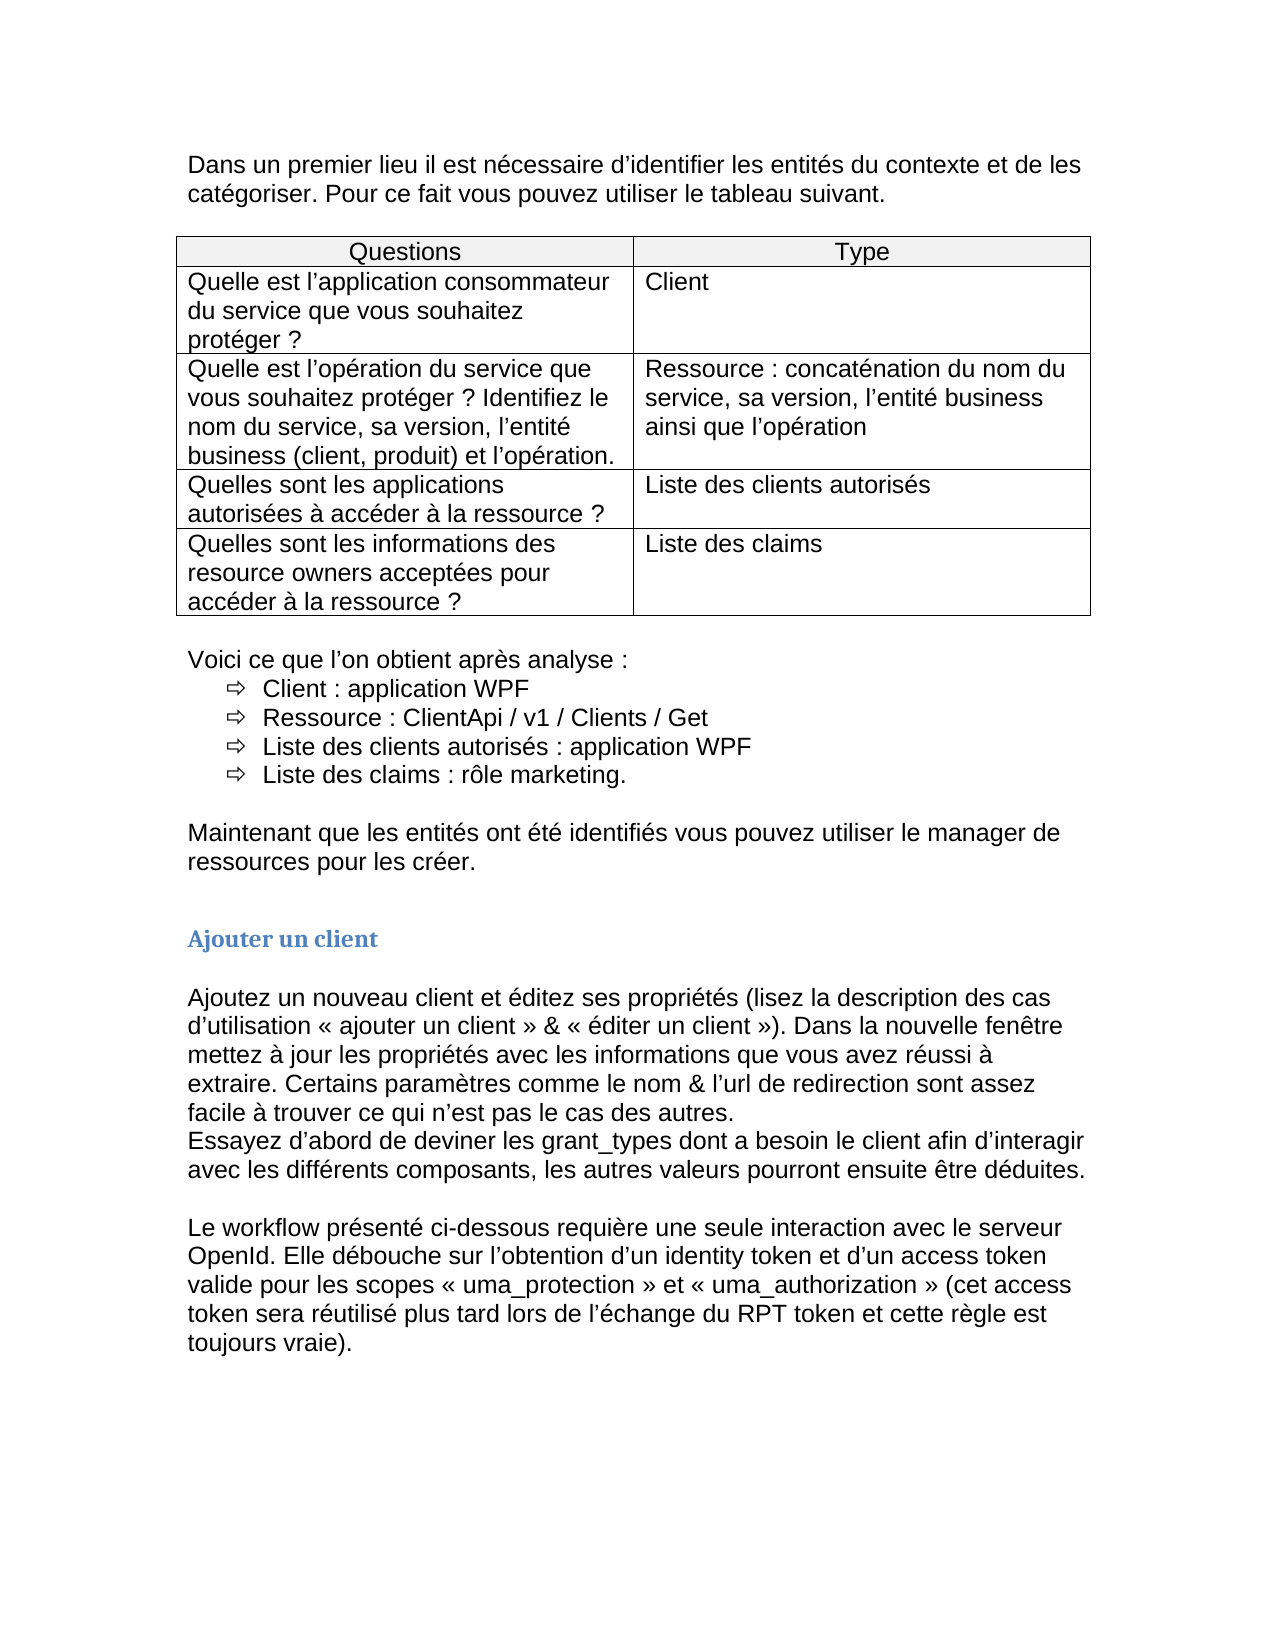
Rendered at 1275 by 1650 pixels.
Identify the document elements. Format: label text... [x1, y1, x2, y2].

text Voici ce que l’on obtient après analyse : [187, 645, 1087, 674]
table_cell Quelles sont les informations des resource owners acceptées pour accéder à la ressource ? [177, 529, 633, 615]
table_header Questions [177, 237, 633, 266]
text Le workflow présenté ci-dessous requière une seule interaction avec le serveur OpenId. Elle débouche sur l’obtention d’un identity token et d’un access token valide pour les scopes « uma_protection » et « uma_authorization » (cet access token sera réutilisé plus tard lors de l’échange du RPT token et cette règle est toujours vraie). [187, 1212, 1087, 1356]
text Essayez d’abord de deviner les grant_types dont a besoin le client afin d’interagir avec les différents composants, les autres valeurs pourront ensuite être déduites. [187, 1126, 1087, 1184]
table_cell Quelle est l’application consommateur du service que vous souhaitez protéger ? [177, 267, 633, 353]
table_header Type [634, 237, 1090, 266]
list Client : application WPF [225, 674, 1087, 703]
table_cell Quelle est l’opération du service que vous souhaitez protéger ? Identifiez le nom du service, sa version, l’entité business (client, produit) et l’opération. [177, 354, 633, 469]
text Dans un premier lieu il est nécessaire d’identifier les entités du contexte et de les catégoriser. Pour ce fait vous pouvez utiliser le tableau suivant. [187, 150, 1087, 207]
table_cell Ressource : concaténation du nom du service, sa version, l’entité business ainsi que l’opération [634, 354, 1090, 469]
list Ressource : ClientApi / v1 / Clients / Get [225, 703, 1087, 731]
table_cell Quelles sont les applications autorisées à accéder à la ressource ? [177, 470, 633, 528]
list Liste des claims : rôle marketing. [225, 760, 1087, 789]
table_cell Liste des claims [634, 529, 1090, 615]
text Ajoutez un nouveau client et éditez ses propriétés (lisez la description des cas d’utilisation « ajouter un client » & « éditer un client »). Dans la nouvelle fenêtre mettez à jour les propriétés avec les informations que vous avez réussi à extraire. Certains paramètres comme le nom & l’url de redirection sont assez facile à trouver ce qui n’est pas le cas des autres. [187, 982, 1087, 1126]
text Maintenant que les entités ont été identifiés vous pouvez utiliser le manager de ressources pour les créer. [187, 818, 1087, 875]
subtitle Ajouter un client [187, 925, 1087, 954]
list Liste des clients autorisés : application WPF [225, 731, 1087, 760]
table_cell Liste des clients autorisés [634, 470, 1090, 528]
table_cell Client [634, 267, 1090, 353]
